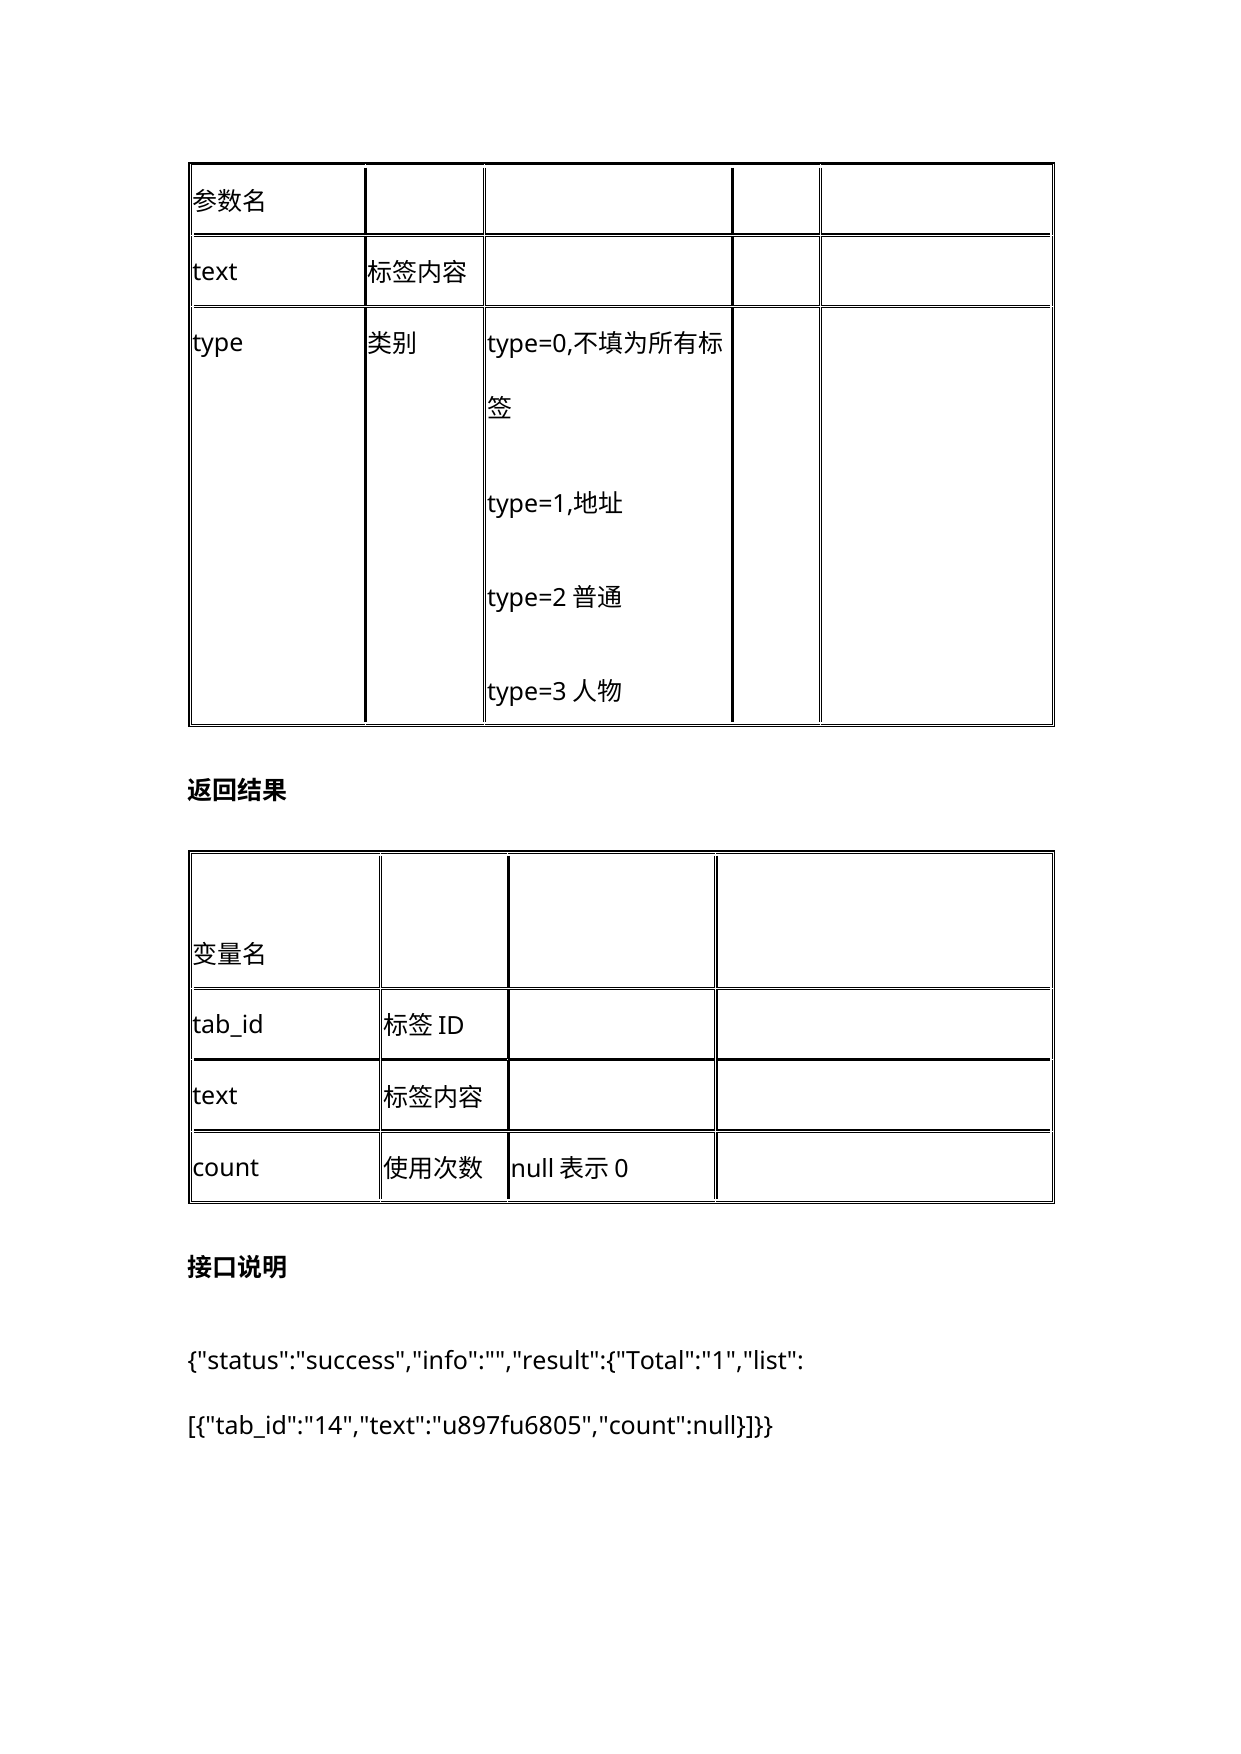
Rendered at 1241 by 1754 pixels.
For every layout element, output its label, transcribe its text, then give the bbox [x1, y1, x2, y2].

table_cell text [192, 233, 364, 305]
table_cell 标签内容 [367, 237, 483, 305]
table_header [508, 852, 716, 986]
table_header 参数名 [192, 165, 365, 233]
table_cell text [190, 1058, 379, 1129]
table_header [821, 165, 1052, 233]
table_cell 类别 [365, 308, 484, 723]
table_cell tab_id [192, 986, 379, 1058]
table_cell [732, 308, 821, 723]
table_header [381, 852, 508, 986]
table_cell [718, 1058, 1053, 1129]
table_cell [510, 990, 714, 1058]
table_cell 使用次数 [381, 1133, 508, 1201]
table_cell type=0,不填为所有标签 type=1,地址 type=2普通 type=3人物 [485, 308, 732, 723]
text 接口说明 [187, 1233, 1053, 1298]
table_header [365, 165, 484, 233]
table_cell [486, 237, 731, 305]
table_cell count [192, 1129, 381, 1201]
table_header [716, 854, 1052, 986]
table_cell null表示0 [508, 1129, 716, 1201]
table_header [732, 165, 821, 233]
table_cell [822, 233, 1052, 305]
table_cell [716, 1129, 1052, 1201]
table_header 变量名 [192, 854, 381, 986]
table_cell 标签ID [382, 990, 507, 1058]
table_cell type [190, 305, 365, 723]
table_cell [821, 305, 1053, 723]
table_cell [510, 1061, 714, 1129]
text {"status":"success","info":"","result":{"Total":"1","list":[{"tab_id":"14","text":"u897fu6805","count":null}]}} [187, 1327, 1053, 1457]
table_cell 标签内容 [382, 1061, 507, 1129]
table_cell [718, 986, 1052, 1058]
table_header [485, 165, 732, 233]
table_cell [734, 237, 819, 305]
text 返回结果 [187, 756, 1053, 821]
